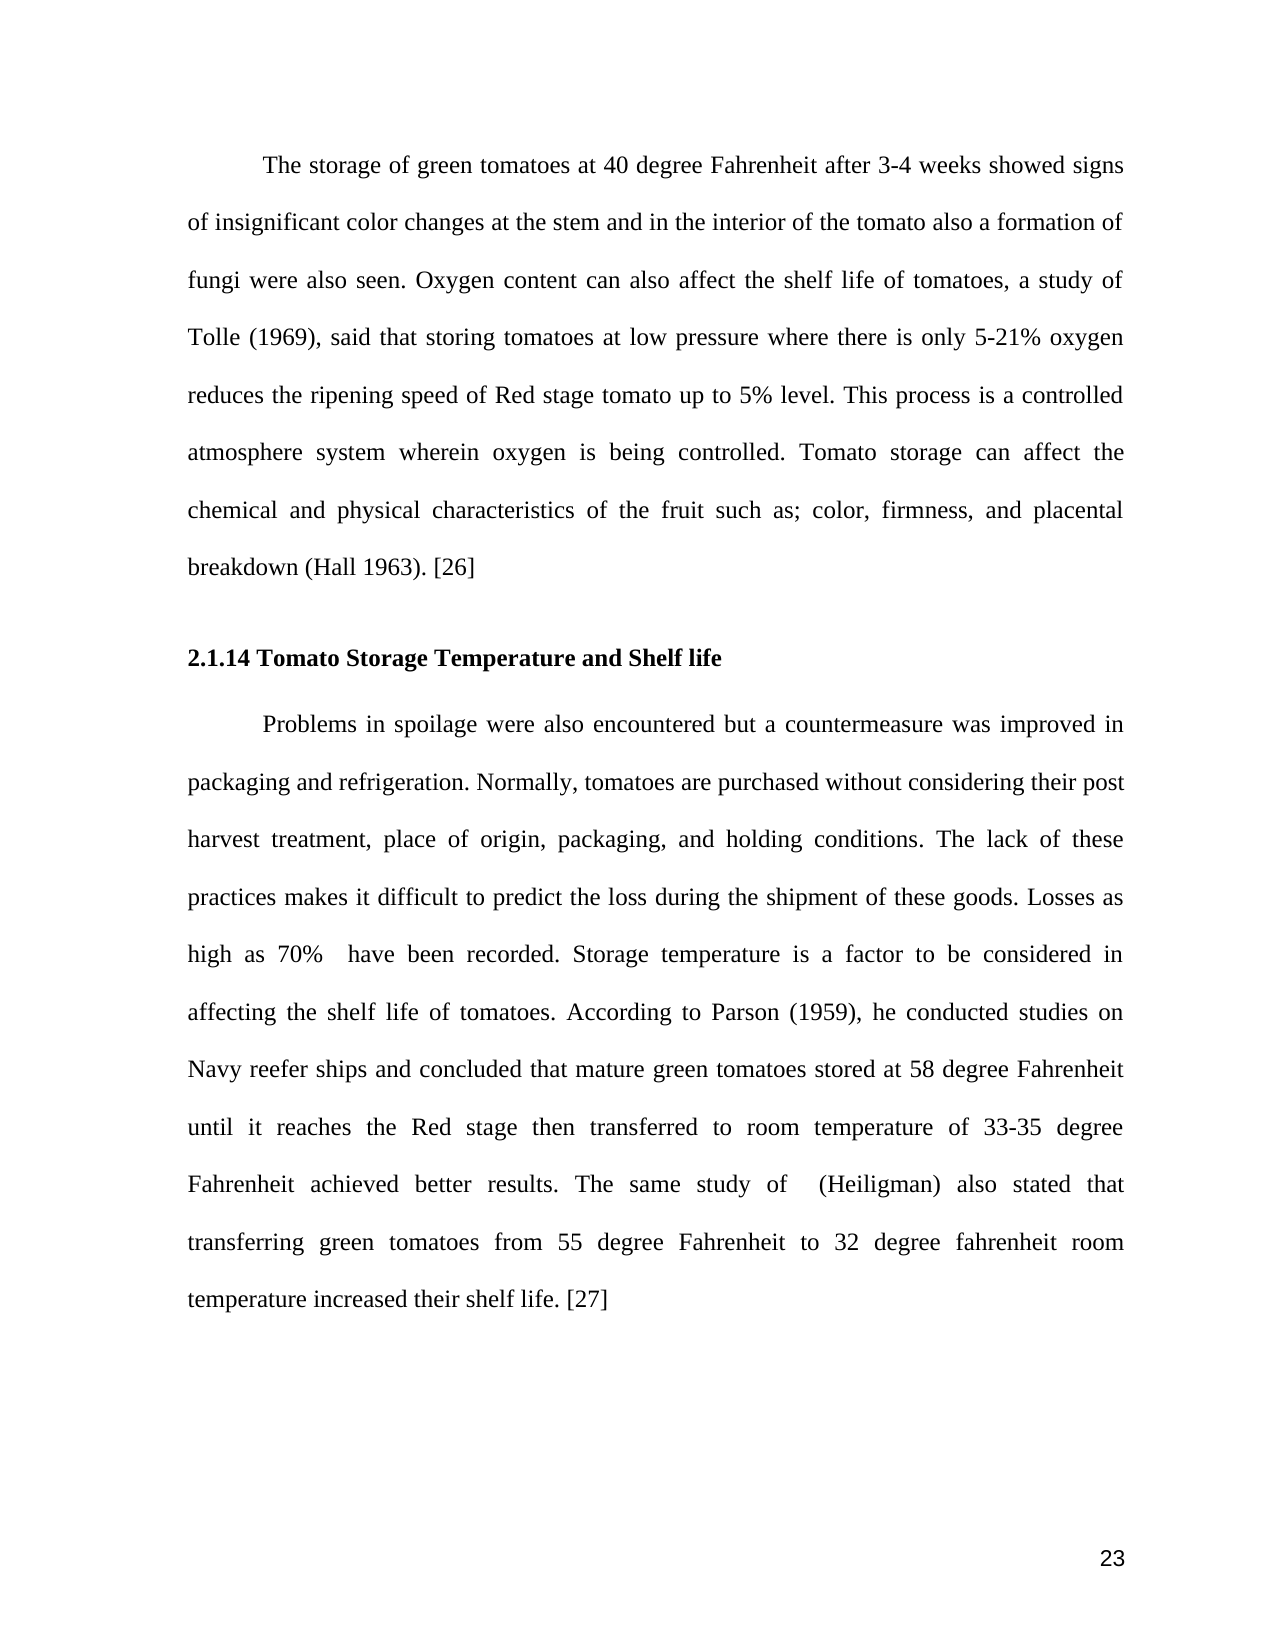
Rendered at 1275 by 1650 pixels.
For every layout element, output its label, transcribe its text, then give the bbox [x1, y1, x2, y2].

subtitle 2.1.14 Tomato Storage Temperature and Shelf life [187, 643, 1125, 672]
text The storage of green tomatoes at 40 degree Fahrenheit after 3-4 weeks showed signs of insignificant color changes at the stem and in the interior of the tomato also a formation of fungi were also seen. Oxygen content can also affect the shelf life of tomatoes, a study of Tolle (1969), said that storing tomatoes at low pressure where there is only 5-21% oxygen reduces the ripening speed of Red stage tomato up to 5% level. This process is a controlled atmosphere system wherein oxygen is being controlled. Tomato storage can affect the chemical and physical characteristics of the fruit such as; color, firmness, and placental breakdown (Hall 1963). [26] [187, 150, 1125, 581]
text Problems in spoilage were also encountered but a countermeasure was improved in packaging and refrigeration. Normally, tomatoes are purchased without considering their post harvest treatment, place of origin, packaging, and holding conditions. The lack of these practices makes it difficult to predict the loss during the shipment of these goods. Losses as high as 70% have been recorded. Storage temperature is a factor to be considered in affecting the shelf life of tomatoes. According to Parson (1959), he conducted studies on Navy reefer ships and concluded that mature green tomatoes stored at 58 degree Fahrenheit until it reaches the Red stage then transferred to room temperature of 33-35 degree Fahrenheit achieved better results. The same study of (Heiligman) also stated that transferring green tomatoes from 55 degree Fahrenheit to 32 degree fahrenheit room temperature increased their shelf life. [27] [187, 709, 1125, 1313]
